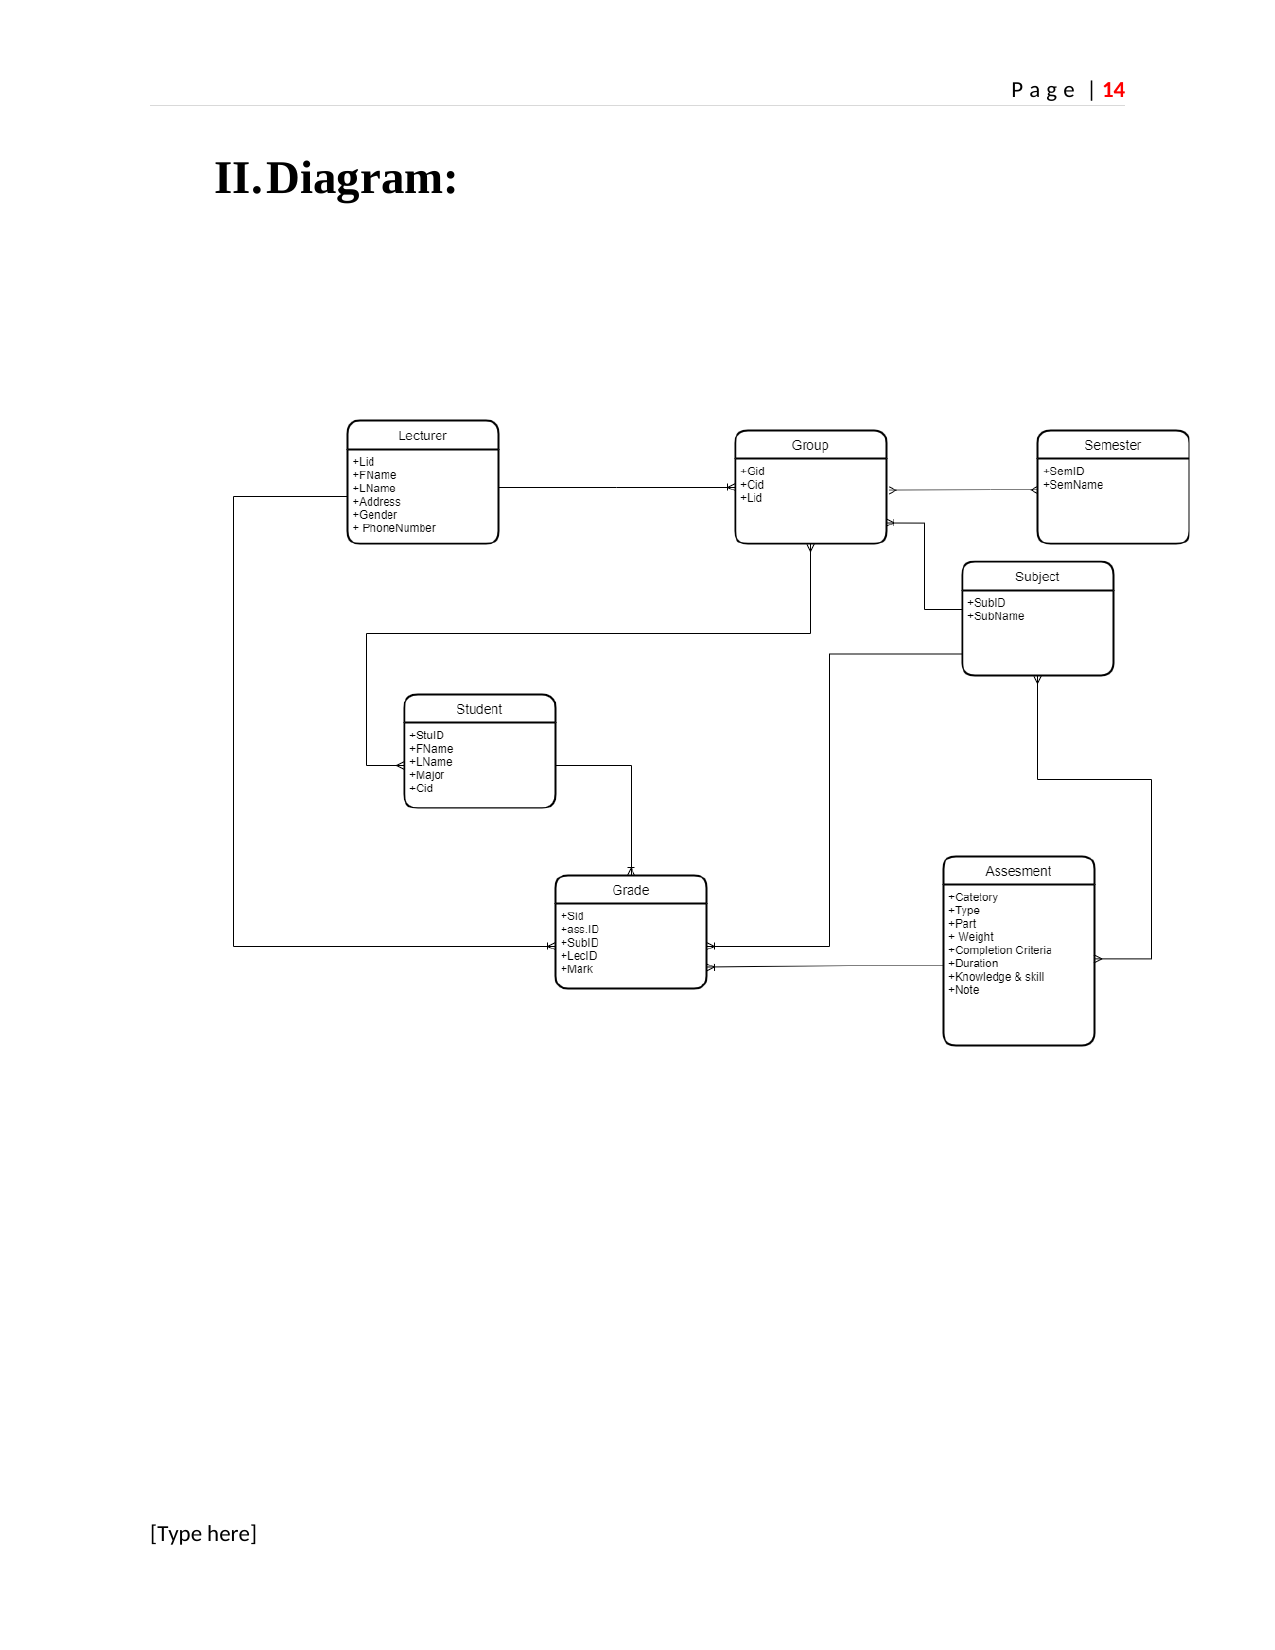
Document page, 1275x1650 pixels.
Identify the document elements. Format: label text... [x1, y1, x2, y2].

picture [214, 419, 1190, 1054]
text II. Diagram: [214, 150, 1125, 204]
